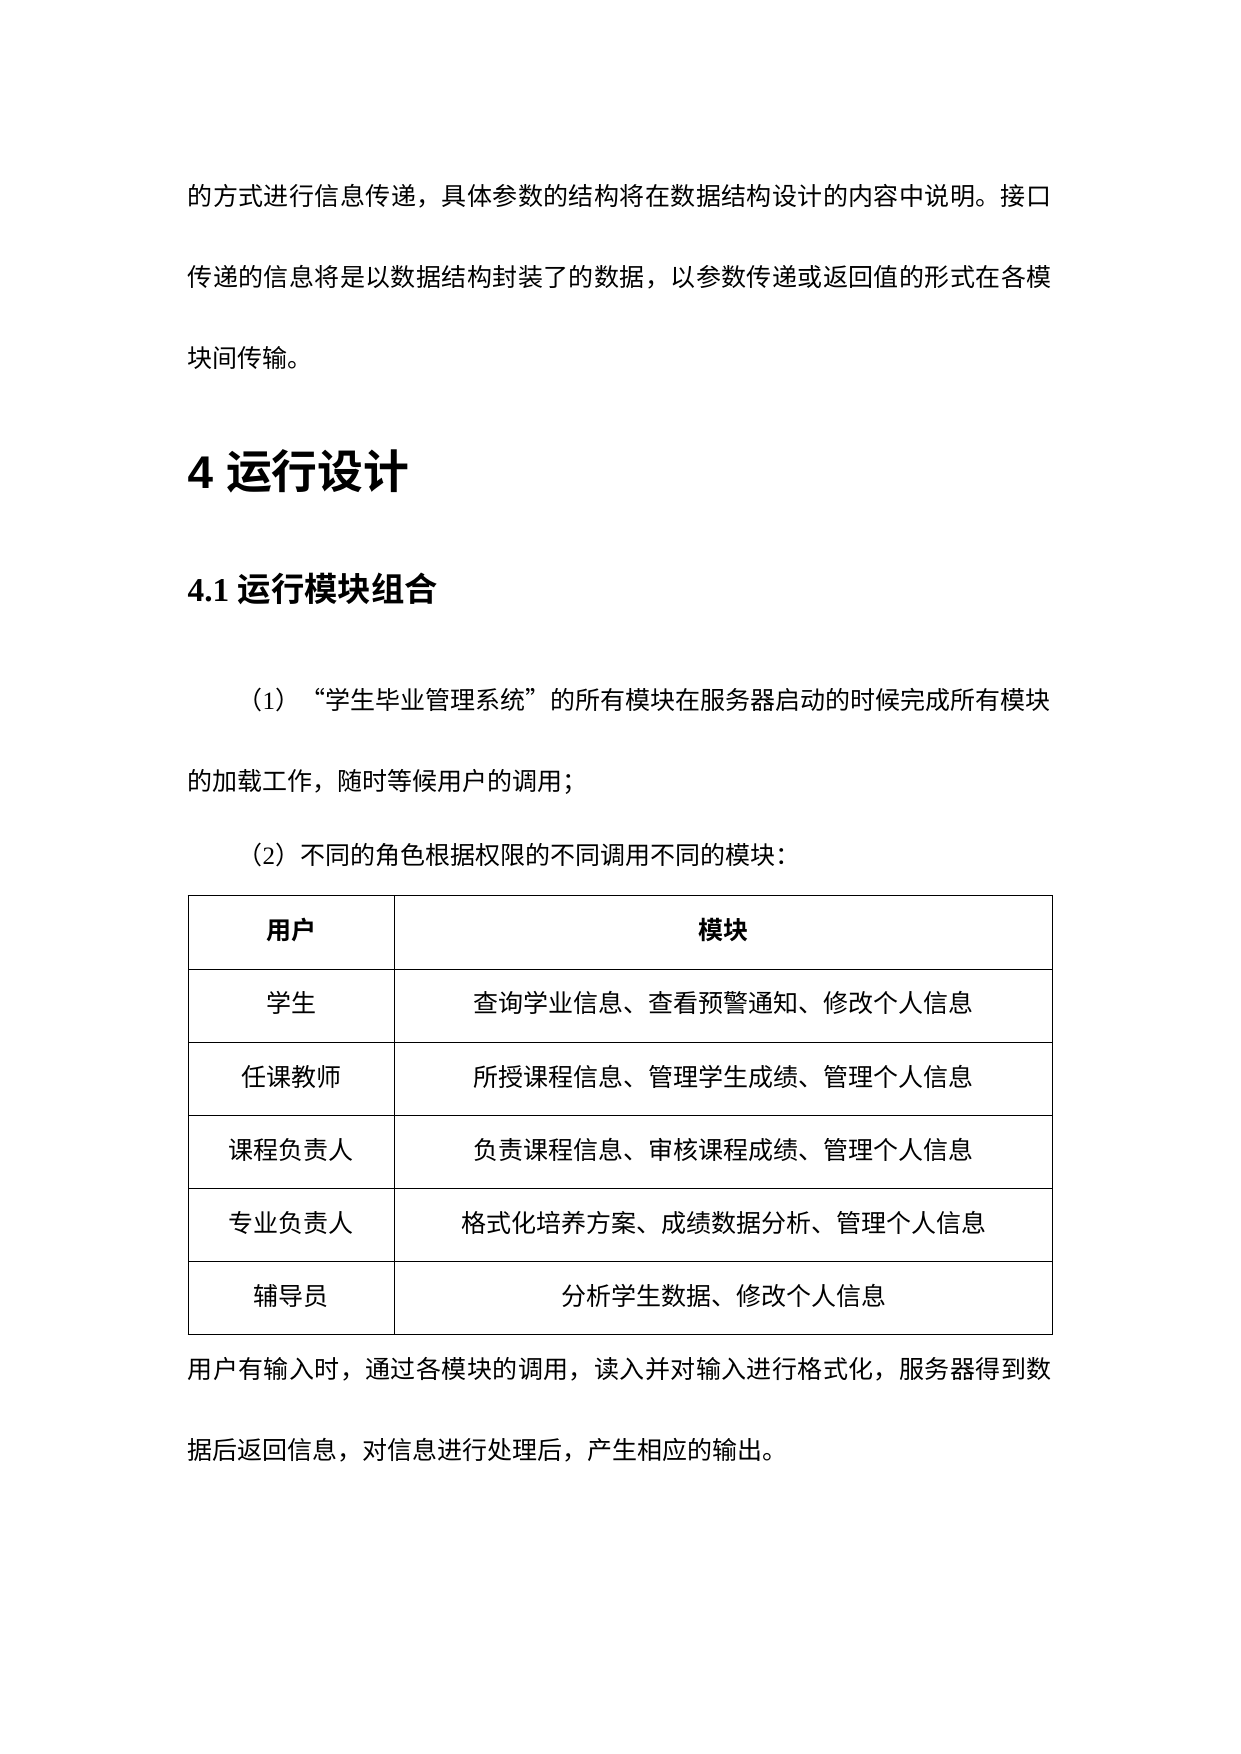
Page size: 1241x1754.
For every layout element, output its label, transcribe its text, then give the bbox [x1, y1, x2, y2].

subtitle 4 运行设计 [187, 419, 1053, 517]
table_cell 专业负责人 [189, 1189, 394, 1261]
text （2）不同的角色根据权限的不同调用不同的模块： [187, 821, 1053, 886]
table_header 模块 [395, 896, 1052, 968]
table_cell 查询学业信息、查看预警通知、修改个人信息 [395, 970, 1052, 1042]
table_cell 所授课程信息、管理学生成绩、管理个人信息 [395, 1043, 1052, 1115]
table_cell 格式化培养方案、成绩数据分析、管理个人信息 [395, 1189, 1052, 1261]
table_cell 学生 [189, 970, 394, 1042]
text 用户有输入时，通过各模块的调用，读入并对输入进行格式化，服务器得到数据后返回信息，对信息进行处理后，产生相应的输出。 [187, 1335, 1053, 1481]
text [187, 162, 1053, 389]
subtitle 4.1 运行模块组合 [187, 554, 1053, 619]
table_cell 分析学生数据、修改个人信息 [395, 1262, 1052, 1334]
table_cell 课程负责人 [189, 1116, 394, 1188]
table_cell 负责课程信息、审核课程成绩、管理个人信息 [395, 1116, 1052, 1188]
text （1）“学生毕业管理系统”的所有模块在服务器启动的时候完成所有模块的加载工作，随时等候用户的调用； [187, 666, 1053, 812]
table_header 用户 [189, 896, 394, 968]
table_cell 辅导员 [189, 1262, 394, 1334]
table_cell 任课教师 [189, 1043, 394, 1115]
